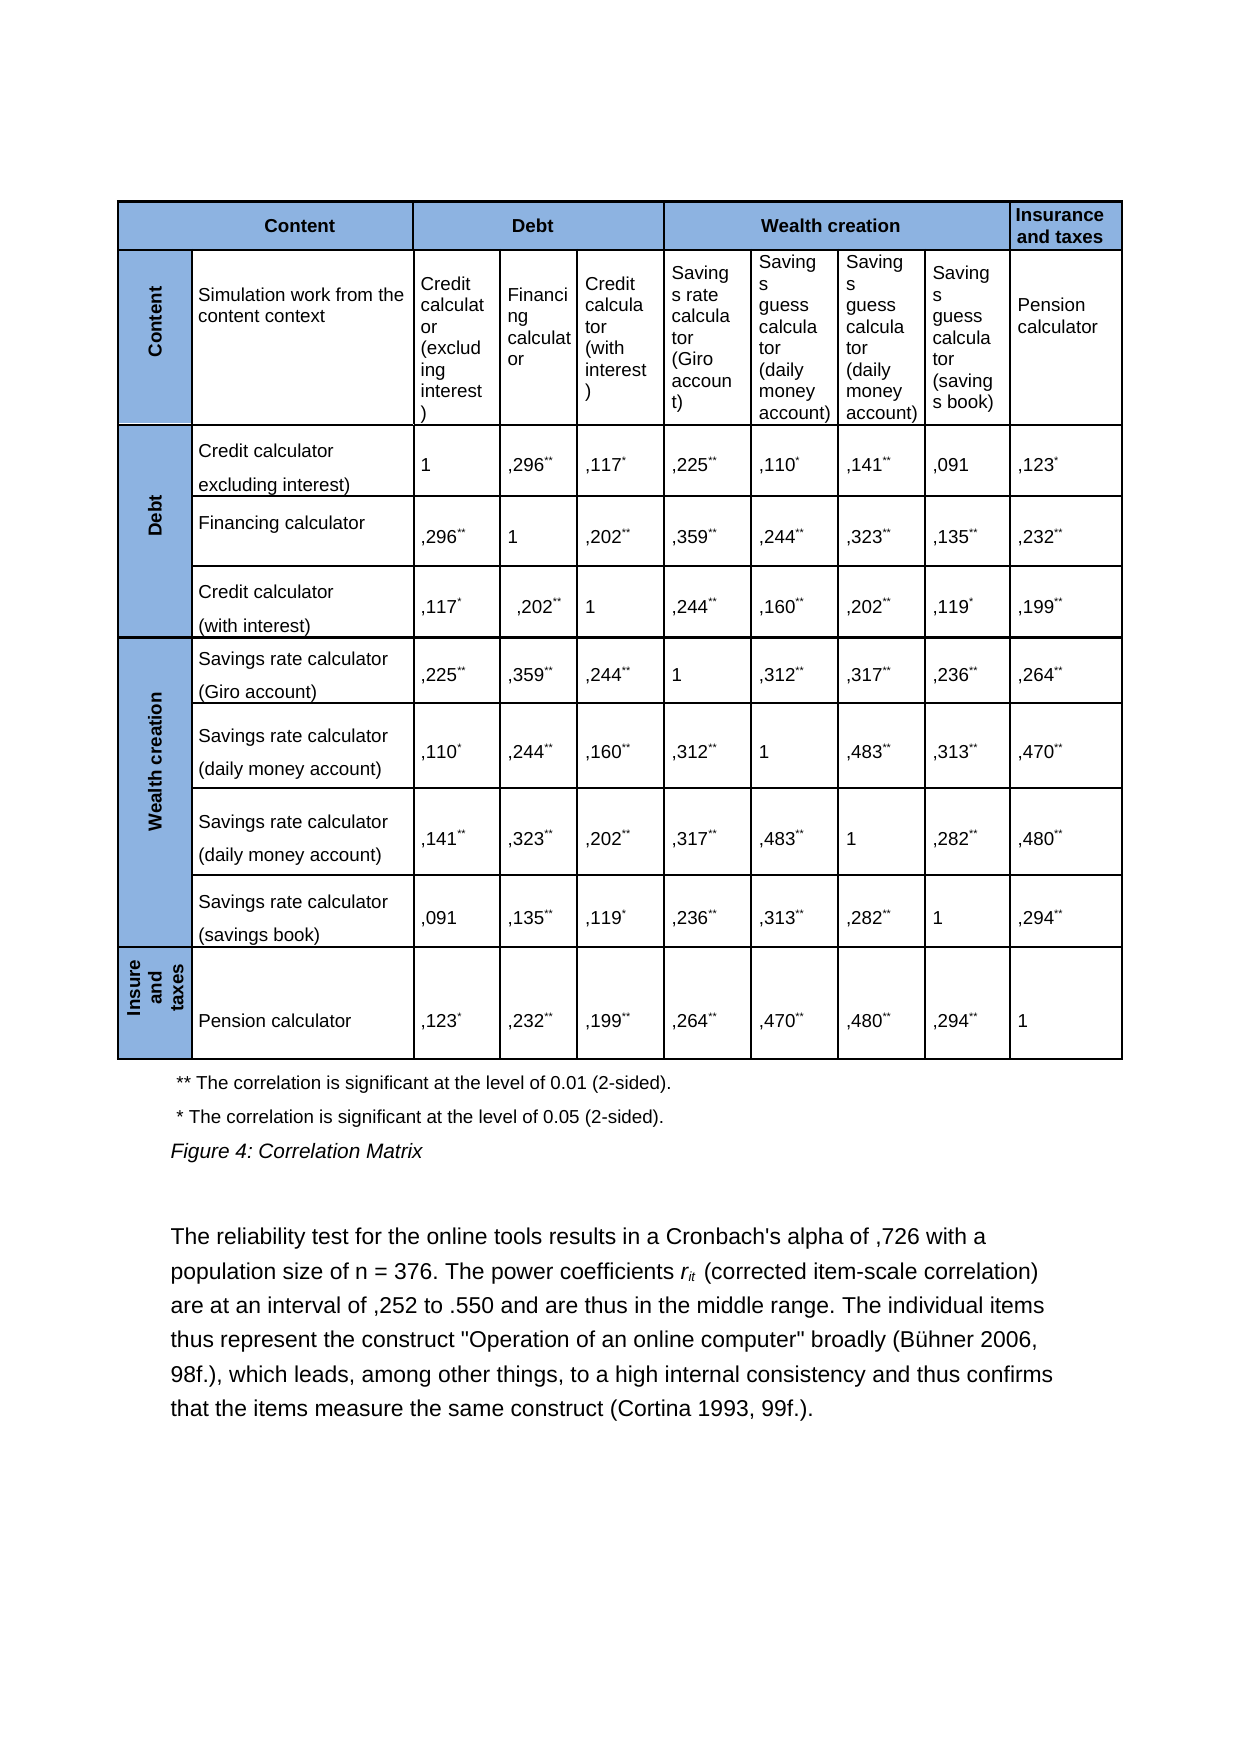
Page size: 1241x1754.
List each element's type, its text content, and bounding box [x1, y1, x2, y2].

table_cell ,282** [926, 789, 1009, 874]
table_cell ,480** [839, 948, 924, 1058]
table_cell ,359** [501, 639, 576, 702]
table_cell ,244** [578, 639, 663, 702]
table_cell ,119* [926, 567, 1009, 636]
table_cell 1 [501, 497, 576, 565]
table_cell ,313** [752, 876, 837, 946]
table_cell ,091 [926, 426, 1009, 495]
table_cell 1 [665, 639, 750, 702]
table_cell ,117* [578, 426, 663, 495]
table_cell Wealth creation [119, 639, 191, 946]
table_cell ,264** [1011, 639, 1121, 702]
table_cell ,480** [1011, 789, 1121, 874]
table_cell ,244** [665, 567, 750, 636]
table_cell Savings rate calculator (daily money account) [193, 789, 413, 874]
table_cell ,091 [415, 876, 499, 946]
table_cell ,313** [926, 704, 1009, 787]
table_cell ,236** [926, 639, 1009, 702]
table_cell Savings guess calculator (savings book) [926, 251, 1009, 423]
table_cell Financing calculator [501, 251, 576, 423]
table_cell ,135** [926, 497, 1009, 565]
table_cell ,264** [665, 948, 750, 1058]
table_cell Simulation work from the content context [193, 251, 413, 423]
table_cell ,202** [839, 567, 924, 636]
table_header Debt [414, 203, 663, 249]
table_cell ,294** [926, 948, 1009, 1058]
table_cell ,296** [501, 426, 576, 495]
table_cell ,359** [665, 497, 750, 565]
table_cell ,135** [501, 876, 576, 946]
table_cell Credit calculator (with interest) [578, 251, 663, 423]
table_cell ,323** [501, 789, 576, 874]
table_cell Insure and taxes [119, 948, 191, 1058]
table_cell ,119* [578, 876, 663, 946]
table_cell ,225** [665, 426, 750, 495]
table_cell 1 [1011, 948, 1121, 1058]
table_cell Financing calculator [193, 497, 413, 565]
table_cell Credit calculator (with interest) [193, 567, 413, 636]
table_cell ,470** [1011, 704, 1121, 787]
table_cell 1 [926, 876, 1009, 946]
table_cell ,110* [752, 426, 837, 495]
table_cell ,141** [839, 426, 924, 495]
table_cell ,312** [752, 639, 837, 702]
table_cell ,236** [665, 876, 750, 946]
table_cell Debt [119, 426, 191, 636]
text ** The correlation is significant at the level of 0.01 (2-sided). [176, 1072, 1093, 1093]
table_cell ,470** [752, 948, 837, 1058]
table_cell Content [119, 251, 191, 423]
table_cell ,160** [578, 704, 663, 787]
table_header Insurance and taxes [1011, 203, 1121, 249]
table_cell Pension calculator [1011, 251, 1121, 423]
text Figure 4: Correlation Matrix [170, 1139, 1093, 1163]
table_cell ,483** [752, 789, 837, 874]
table_cell ,312** [665, 704, 750, 787]
table_cell ,232** [501, 948, 576, 1058]
table_cell 1 [752, 704, 837, 787]
table_cell Savings guess calculator (daily money account) [752, 251, 837, 423]
table_cell ,323** [839, 497, 924, 565]
table_cell Credit calculator (excluding interest) [415, 251, 499, 423]
table_cell ,117* [415, 567, 499, 636]
table_cell Savings rate calculator (Giro account) [665, 251, 750, 423]
table_cell 1 [415, 426, 499, 495]
table_cell ,296** [415, 497, 499, 565]
table_cell ,123* [415, 948, 499, 1058]
table_cell Savings guess calculator (daily money account) [839, 251, 924, 423]
table_cell 1 [578, 567, 663, 636]
table_cell ,483** [839, 704, 924, 787]
table_cell Savings rate calculator (savings book) [193, 876, 413, 946]
table_header Content [119, 203, 412, 249]
table_cell ,244** [752, 497, 837, 565]
table_cell Savings rate calculator (Giro account) [193, 639, 413, 702]
table_cell Savings rate calculator (daily money account) [193, 704, 413, 787]
table_cell ,317** [839, 639, 924, 702]
table_cell 1 [839, 789, 924, 874]
table_cell ,202** [501, 567, 576, 636]
table_header Wealth creation [665, 203, 1009, 249]
table_cell ,232** [1011, 497, 1121, 565]
table_cell ,199** [578, 948, 663, 1058]
table_cell ,225** [415, 639, 499, 702]
table_cell ,141** [415, 789, 499, 874]
table_cell ,160** [752, 567, 837, 636]
text * The correlation is significant at the level of 0.05 (2-sided). [176, 1105, 1093, 1127]
table_cell ,110* [415, 704, 499, 787]
table_cell ,202** [578, 497, 663, 565]
table_cell ,317** [665, 789, 750, 874]
table_cell ,123* [1011, 426, 1121, 495]
table_cell ,244** [501, 704, 576, 787]
table_cell ,202** [578, 789, 663, 874]
table_cell ,282** [839, 876, 924, 946]
table_cell ,199** [1011, 567, 1121, 636]
table_cell Credit calculator excluding interest) [193, 426, 413, 495]
table_cell ,294** [1011, 876, 1121, 946]
table_cell Pension calculator [193, 948, 413, 1058]
text The reliability test for the online tools results in a Cronbach's alpha of ,726 with a population size of n = 376. The power coefficients rit (corrected item-scale correlation) are at an interval of ,252 to .550 and are thus in the middle range. The individual items thus represent the construct "Operation of an online computer" broadly (Bühner 2006, 98f.), which leads, among other things, to a high internal consistency and thus confirms that the items measure the same construct (Cortina 1993, 99f.). [170, 1215, 1069, 1422]
